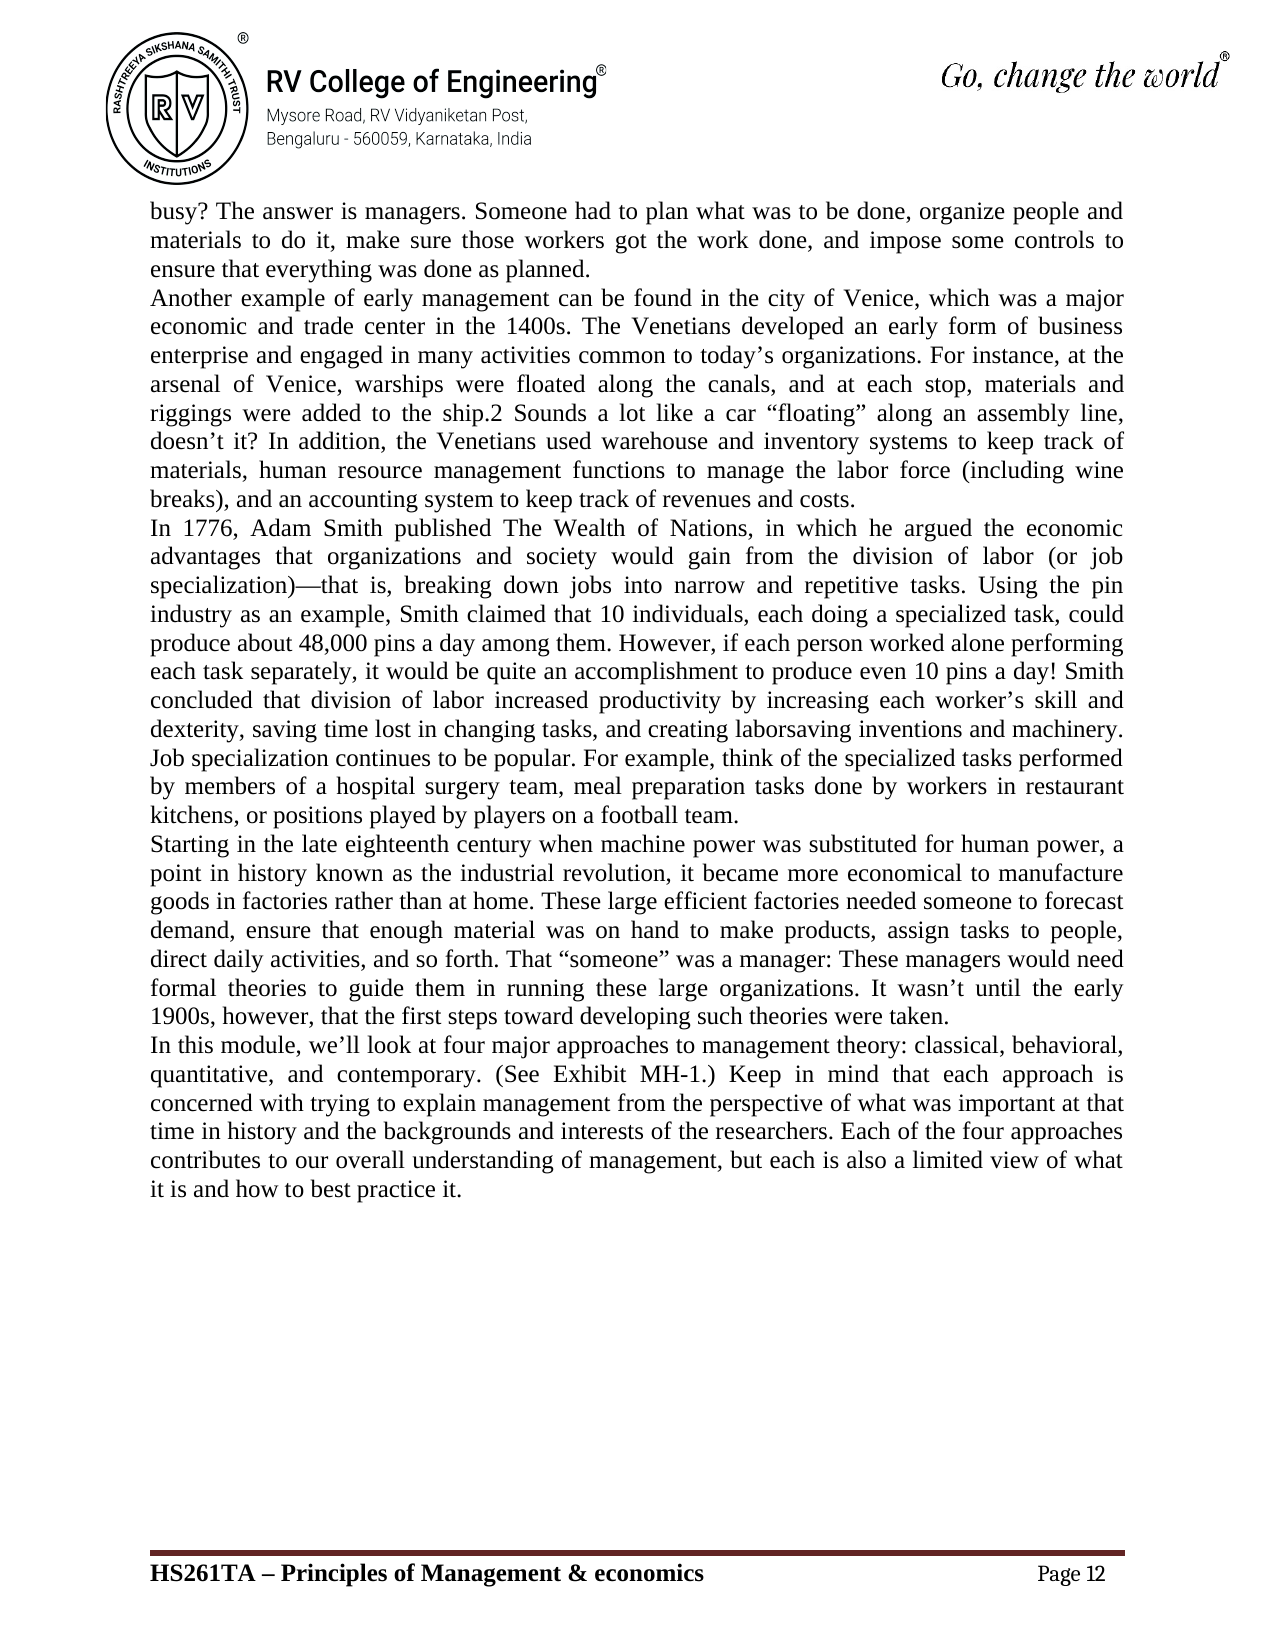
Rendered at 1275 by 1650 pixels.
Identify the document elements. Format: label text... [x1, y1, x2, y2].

text In this module, we’ll look at four major approaches to management theory: classical, behavioral, quantitative, and contemporary. (See Exhibit MH-1.) Keep in mind that each approach is concerned with trying to explain management from the perspective of what was important at that time in history and the backgrounds and interests of the researchers. Each of the four approaches contributes to our overall understanding of management, but each is also a limited view of what it is and how to best practice it. [150, 1030, 1125, 1203]
text In 1776, Adam Smith published The Wealth of Nations, in which he argued the economic advantages that organizations and society would gain from the division of labor (or job specialization)—that is, breaking down jobs into narrow and repetitive tasks. Using the pin industry as an example, Smith claimed that 10 individuals, each doing a specialized task, could produce about 48,000 pins a day among them. However, if each person worked alone performing each task separately, it would be quite an accomplishment to produce even 10 pins a day! Smith concluded that division of labor increased productivity by increasing each worker’s skill and dexterity, saving time lost in changing tasks, and creating laborsaving inventions and machinery. Job specialization continues to be popular. For example, think of the specialized tasks performed by members of a hospital surgery team, meal preparation tasks done by workers in restaurant kitchens, or positions played by players on a football team. [150, 513, 1125, 829]
picture [105, 32, 607, 185]
text Starting in the late eighteenth century when machine power was substituted for human power, a point in history known as the industrial revolution, it became more economical to manufacture goods in factories rather than at home. These large efficient factories needed someone to forecast demand, ensure that enough material was on hand to make products, assign tasks to people, direct daily activities, and so forth. That “someone” was a manager: These managers would need formal theories to guide them in running these large organizations. It wasn’t until the early 1900s, however, that the first steps toward developing such theories were taken. [150, 829, 1125, 1030]
text Another example of early management can be found in the city of Venice, which was a major economic and trade center in the 1400s. The Venetians developed an early form of business enterprise and engaged in many activities common to today’s organizations. For instance, at the arsenal of Venice, warships were floated along the canals, and at each stop, materials and riggings were added to the ship.2 Sounds a lot like a car “floating” along an assembly line, doesn’t it? In addition, the Venetians used warehouse and inventory systems to keep track of materials, human resource management functions to manage the labor force (including wine breaks), and an accounting system to keep track of revenues and costs. [150, 283, 1125, 513]
picture [933, 47, 1238, 95]
